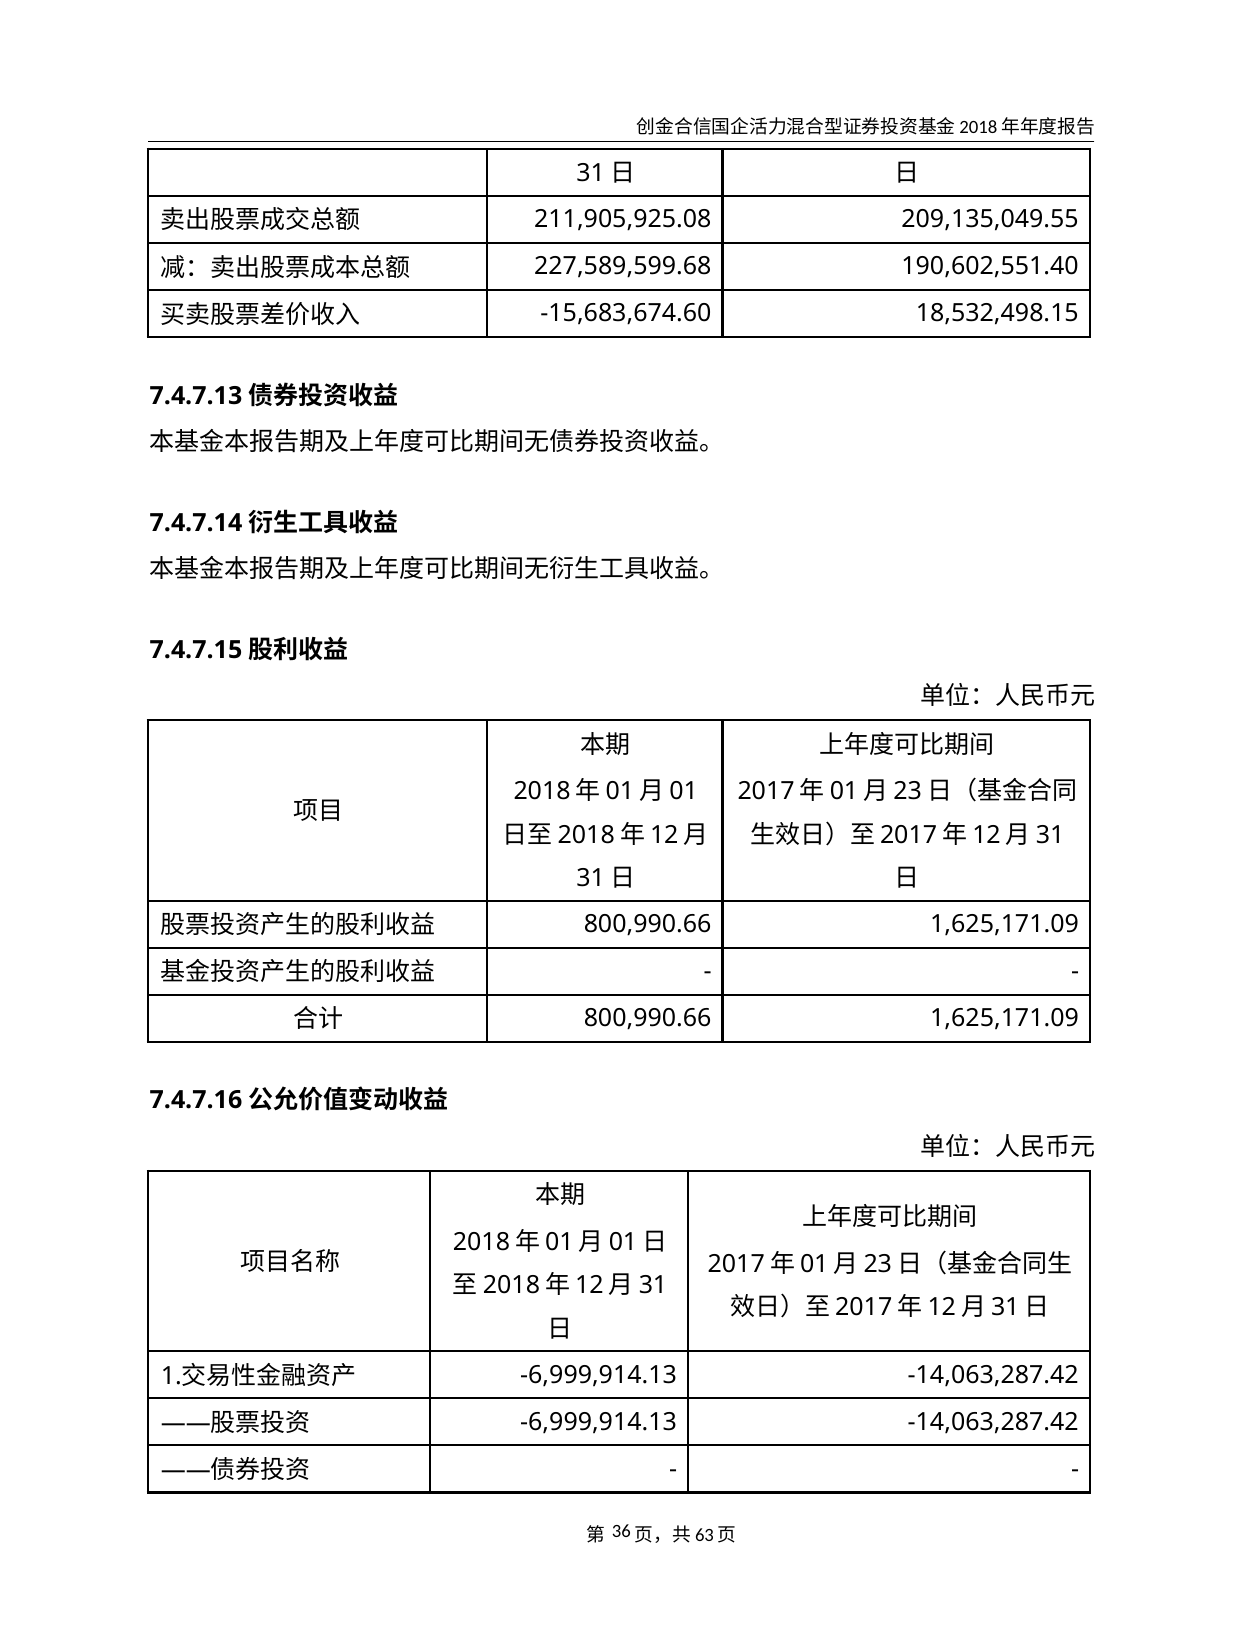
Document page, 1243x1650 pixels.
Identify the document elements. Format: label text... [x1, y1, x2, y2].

table_cell 211,905,925.08 [488, 197, 721, 242]
table_header 项目 [149, 150, 486, 195]
table_cell 1,625,171.09 [724, 902, 1089, 947]
table_cell -6,999,914.13 [431, 1352, 687, 1397]
table_cell 减：卖出股票成本总额 [149, 244, 486, 289]
table_cell -14,063,287.42 [689, 1352, 1089, 1397]
table_cell 股票投资产生的股利收益 [149, 902, 486, 947]
table_header 上年度可比期间 2017年01月23日（基金合同生效日）至2017年12月31日 [689, 1172, 1089, 1350]
text 本基金本报告期及上年度可比期间无衍生工具收益。 [149, 549, 1094, 585]
table_header 本期 2018年01月01日至2018年12月31日 [431, 1172, 687, 1350]
table_header 项目名称 [149, 1172, 429, 1350]
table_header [488, 150, 721, 195]
table_cell ——债券投资 [149, 1446, 429, 1491]
table_cell - [488, 949, 721, 994]
text 7.4.7.15 股利收益 [149, 629, 1094, 665]
table_cell 1,625,171.09 [724, 996, 1089, 1041]
table_cell 1.交易性金融资产 [149, 1352, 429, 1397]
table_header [724, 150, 1089, 195]
text 单位：人民币元 [149, 1126, 1094, 1163]
table_cell -14,063,287.42 [689, 1399, 1089, 1444]
text 7.4.7.13 债券投资收益 [149, 375, 1094, 411]
table_cell 209,135,049.55 [724, 197, 1089, 242]
text 单位：人民币元 [149, 676, 1094, 712]
table_cell 买卖股票差价收入 [149, 291, 486, 336]
text 本基金本报告期及上年度可比期间无债券投资收益。 [149, 422, 1094, 458]
table_cell 190,602,551.40 [724, 244, 1089, 289]
text 7.4.7.14 衍生工具收益 [149, 502, 1094, 538]
table_header 上年度可比期间 2017年01月23日（基金合同生效日）至2017年12月31日 [724, 721, 1089, 899]
table_cell 800,990.66 [488, 902, 721, 947]
table_cell -6,999,914.13 [431, 1399, 687, 1444]
table_cell ——股票投资 [149, 1399, 429, 1444]
table_cell 合计 [149, 996, 486, 1041]
table_cell 卖出股票成交总额 [149, 197, 486, 242]
table_cell -15,683,674.60 [488, 291, 721, 336]
table_cell 800,990.66 [488, 996, 721, 1041]
text 7.4.7.16 公允价值变动收益 [149, 1080, 1094, 1116]
table_cell 基金投资产生的股利收益 [149, 949, 486, 994]
table_cell 18,532,498.15 [724, 291, 1089, 336]
table_header 本期 2018年01月01日至2018年12月31日 [488, 721, 721, 899]
table_cell 227,589,599.68 [488, 244, 721, 289]
table_cell - [431, 1446, 687, 1491]
table_header 项目 [149, 721, 486, 899]
table_cell - [724, 949, 1089, 994]
table_cell - [689, 1446, 1089, 1491]
